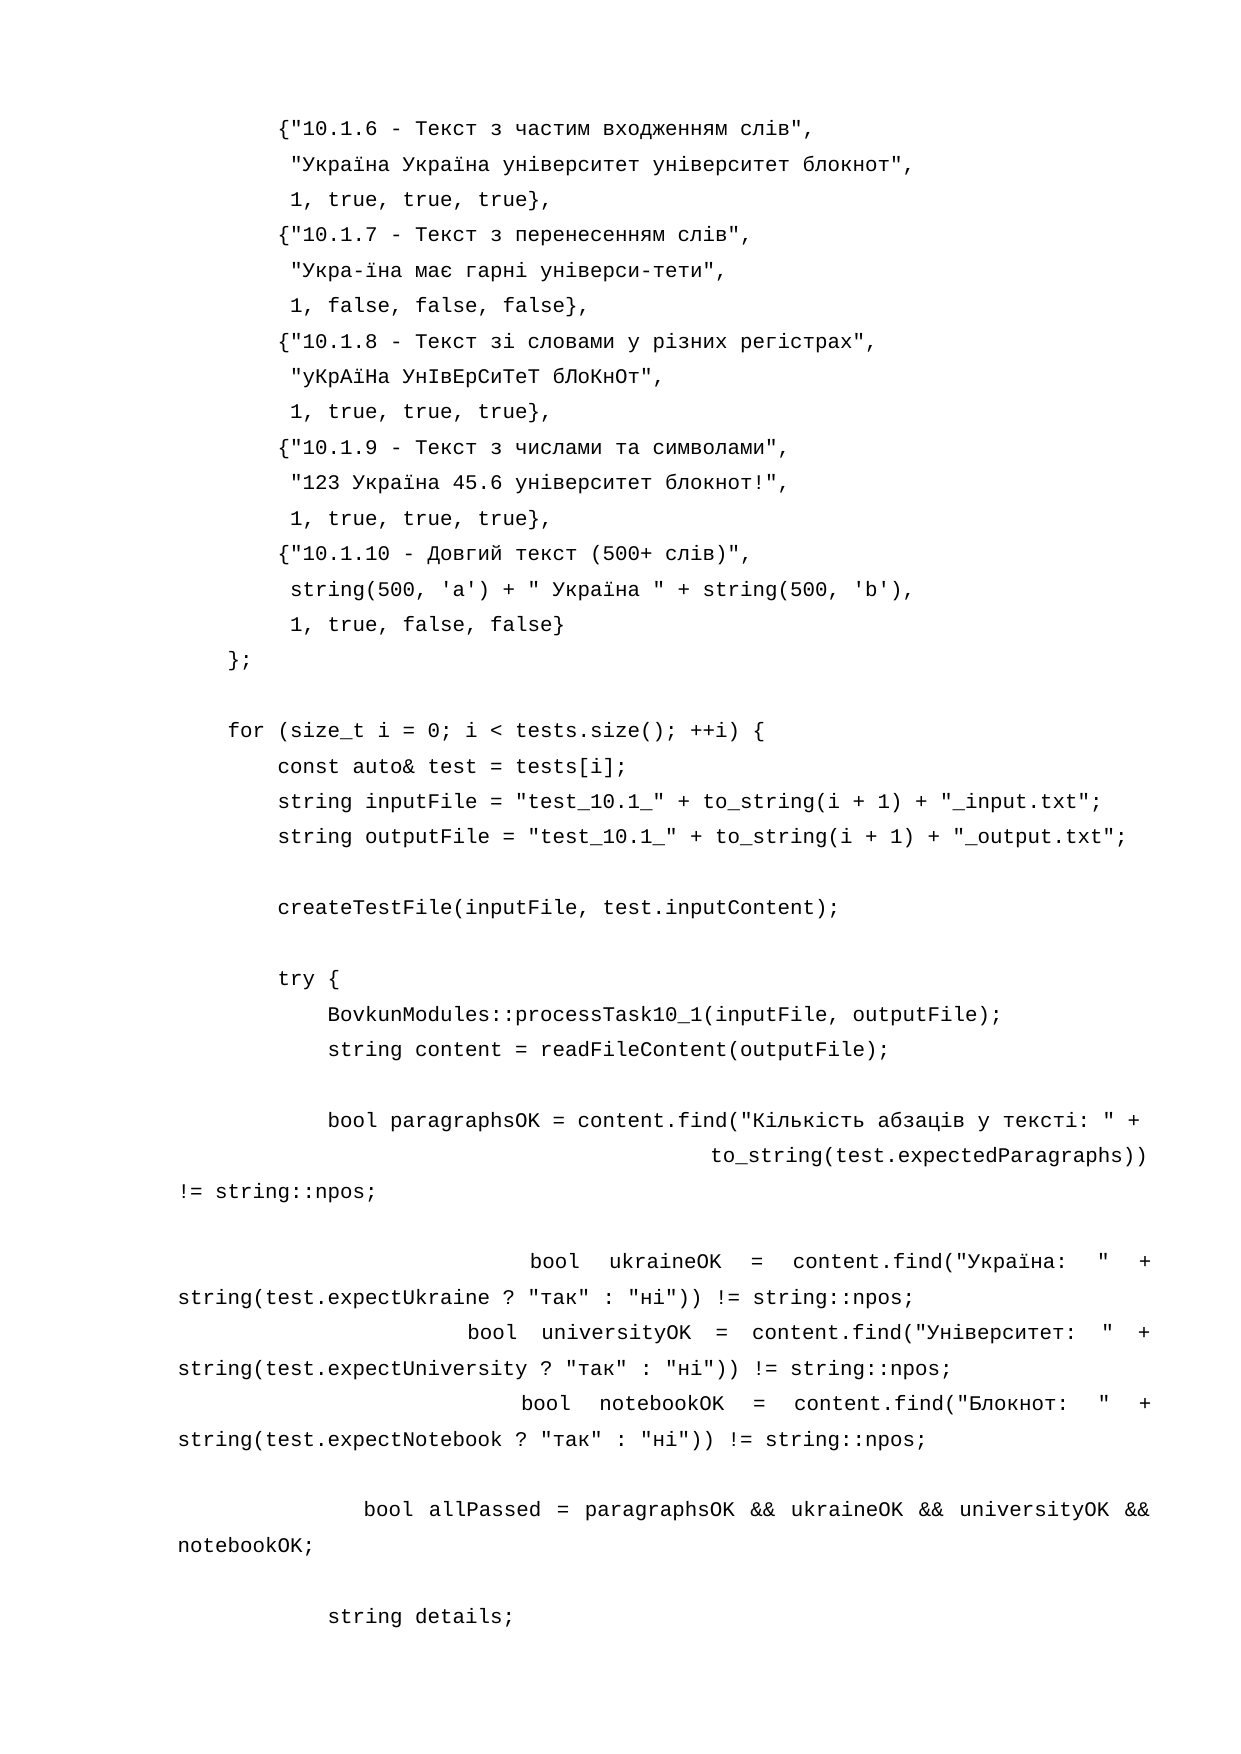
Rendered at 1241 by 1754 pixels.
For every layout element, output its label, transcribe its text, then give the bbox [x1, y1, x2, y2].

text bool universityOK = content.find("Університет: " + string(test.expectUniversity ? "так" : "ні")) != string::npos; [177, 1322, 1152, 1381]
text string outputFile = "test_10.1_" + to_string(i + 1) + "_output.txt"; [177, 826, 1152, 850]
text createTestFile(inputFile, test.inputContent); [177, 897, 1152, 921]
text {"10.1.10 - Довгий текст (500+ слів)", [177, 543, 1152, 567]
text {"10.1.6 - Текст з частим входженням слів", [177, 118, 1152, 142]
text string(500, 'a') + " Україна " + string(500, 'b'), [177, 578, 1152, 602]
text "Укра-їна має гарні універси-тети", [177, 260, 1152, 283]
text "уКрАїНа УнІвЕрСиТеТ бЛоКнОт", [177, 366, 1152, 390]
text bool allPassed = paragraphsOK && ukraineOK && universityOK && notebookOK; [177, 1499, 1152, 1558]
text string details; [177, 1606, 1152, 1629]
text {"10.1.9 - Текст з числами та символами", [177, 437, 1152, 461]
text 1, false, false, false}, [177, 295, 1152, 319]
text "Україна Україна університет університет блокнот", [177, 153, 1152, 177]
text for (size_t i = 0; i < tests.size(); ++i) { [177, 720, 1152, 744]
text 1, true, true, true}, [177, 508, 1152, 531]
text {"10.1.7 - Текст з перенесенням слів", [177, 224, 1152, 248]
text string inputFile = "test_10.1_" + to_string(i + 1) + "_input.txt"; [177, 791, 1152, 815]
text to_string(test.expectedParagraphs)) != string::npos; [177, 1145, 1152, 1204]
text string content = readFileContent(outputFile); [177, 1039, 1152, 1063]
text }; [177, 649, 1152, 673]
text try { [177, 968, 1152, 992]
text bool notebookOK = content.find("Блокнот: " + string(test.expectNotebook ? "так" : "ні")) != string::npos; [177, 1393, 1152, 1452]
text bool ukraineOK = content.find("Україна: " + string(test.expectUkraine ? "так" : "ні")) != string::npos; [177, 1251, 1152, 1311]
text 1, true, true, true}, [177, 401, 1152, 425]
text bool paragraphsOK = content.find("Кількість абзаців у тексті: " + [177, 1110, 1152, 1133]
text {"10.1.8 - Текст зі словами у різних регістрах", [177, 331, 1152, 354]
text const auto& test = tests[i]; [177, 756, 1152, 779]
text BovkunModules::processTask10_1(inputFile, outputFile); [177, 1003, 1152, 1027]
text 1, true, true, true}, [177, 189, 1152, 213]
text 1, true, false, false} [177, 614, 1152, 638]
text "123 Україна 45.6 університет блокнот!", [177, 472, 1152, 496]
